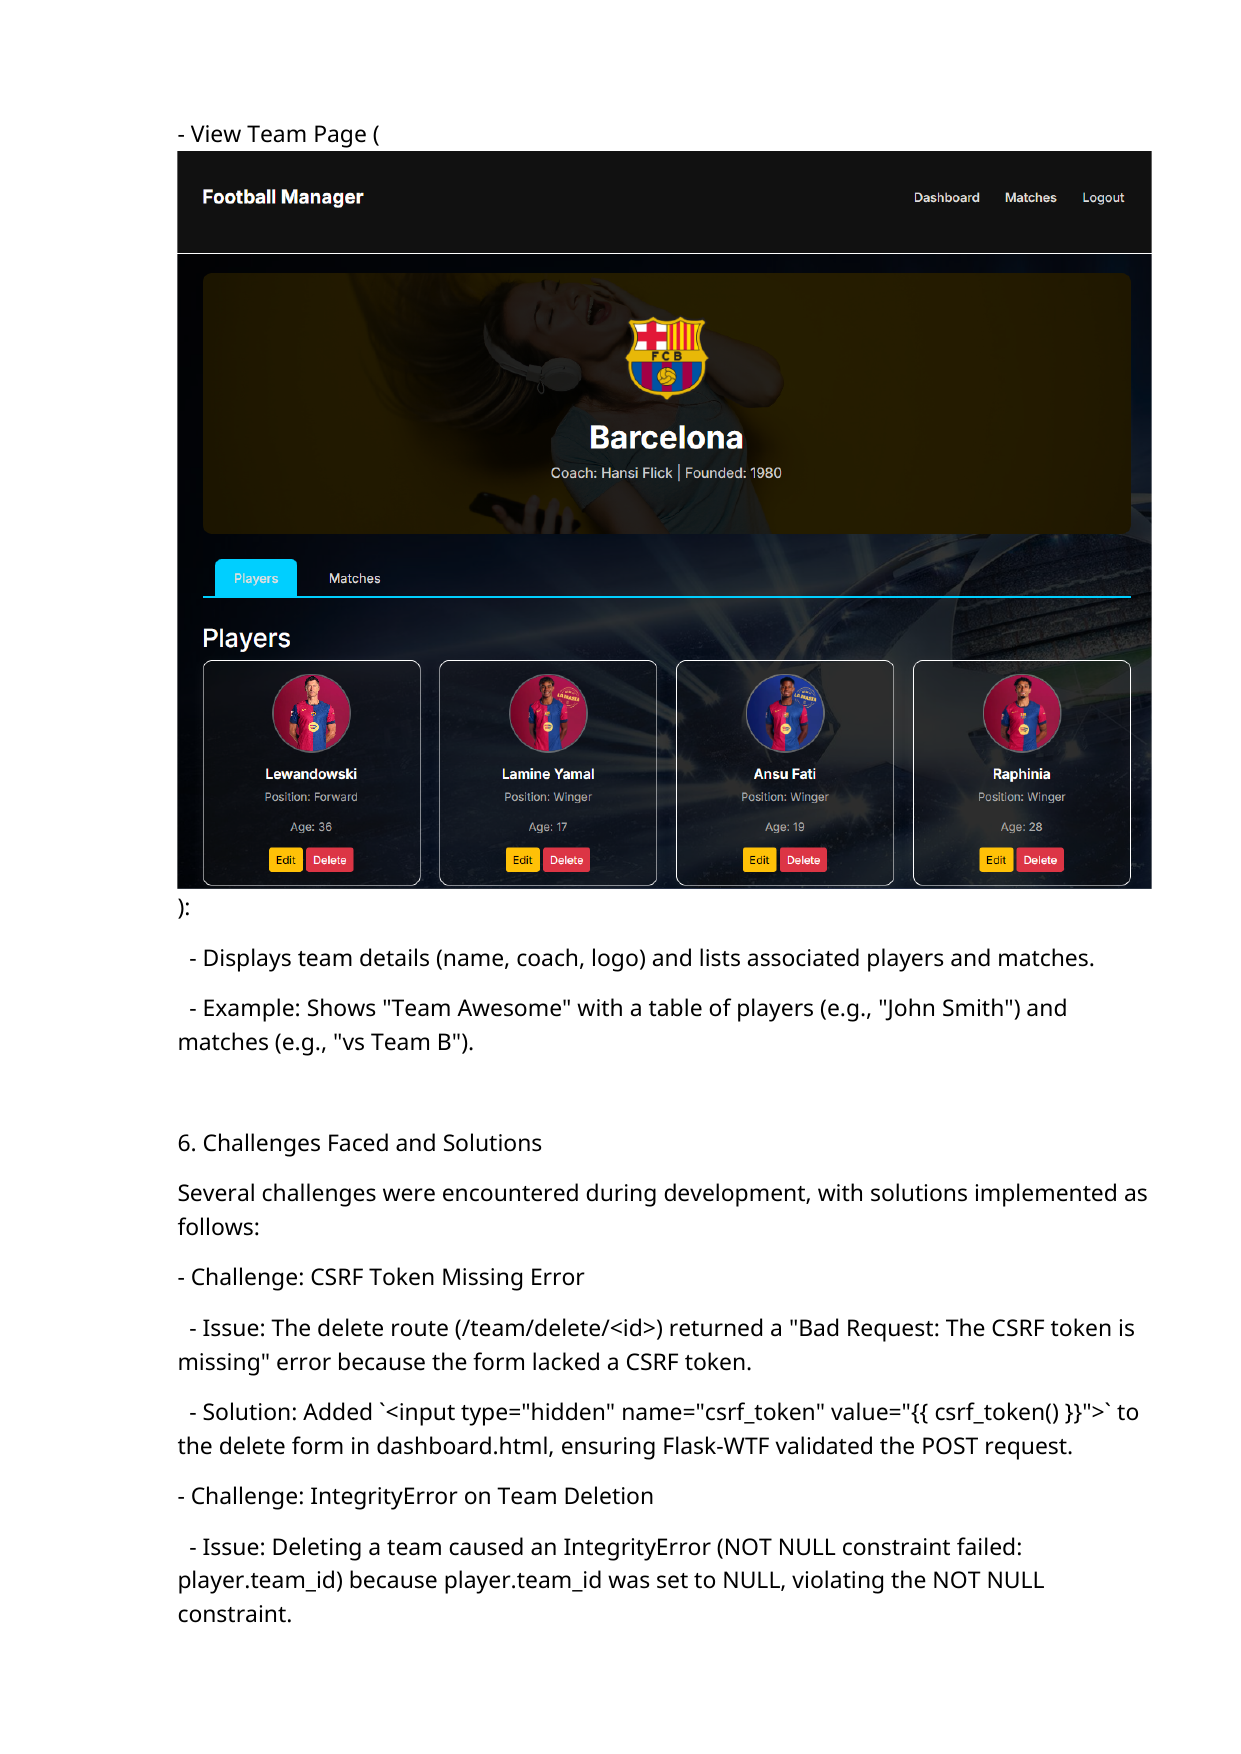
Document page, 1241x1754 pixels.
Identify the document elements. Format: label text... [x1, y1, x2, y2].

text - View Team Page (): [177, 118, 1152, 151]
text 6. Challenges Faced and Solutions [177, 1127, 1152, 1158]
text - Solution: Added `<input type="hidden" name="csrf_token" value="{{ csrf_token() }}">` to the delete form in dashboard.html, ensuring Flask-WTF validated the POST request. [177, 1396, 1152, 1461]
text - Challenge: IntegrityError on Team Deletion [177, 1480, 1152, 1511]
text - View Team Page (): [177, 889, 1152, 923]
text Several challenges were encountered during development, with solutions implemented as follows: [177, 1177, 1152, 1242]
picture [177, 151, 1152, 889]
text - Issue: Deleting a team caused an IntegrityError (NOT NULL constraint failed: player.team_id) because player.team_id was set to NULL, violating the NOT NULL constraint. [177, 1531, 1152, 1629]
text - Challenge: CSRF Token Missing Error [177, 1261, 1152, 1293]
text - Issue: The delete route (/team/delete/<id>) returned a "Bad Request: The CSRF token is missing" error because the form lacked a CSRF token. [177, 1312, 1152, 1377]
text - Displays team details (name, coach, logo) and lists associated players and matches. [177, 942, 1152, 973]
text - Example: Shows "Team Awesome" with a table of players (e.g., "John Smith") and matches (e.g., "vs Team B"). [177, 992, 1152, 1057]
